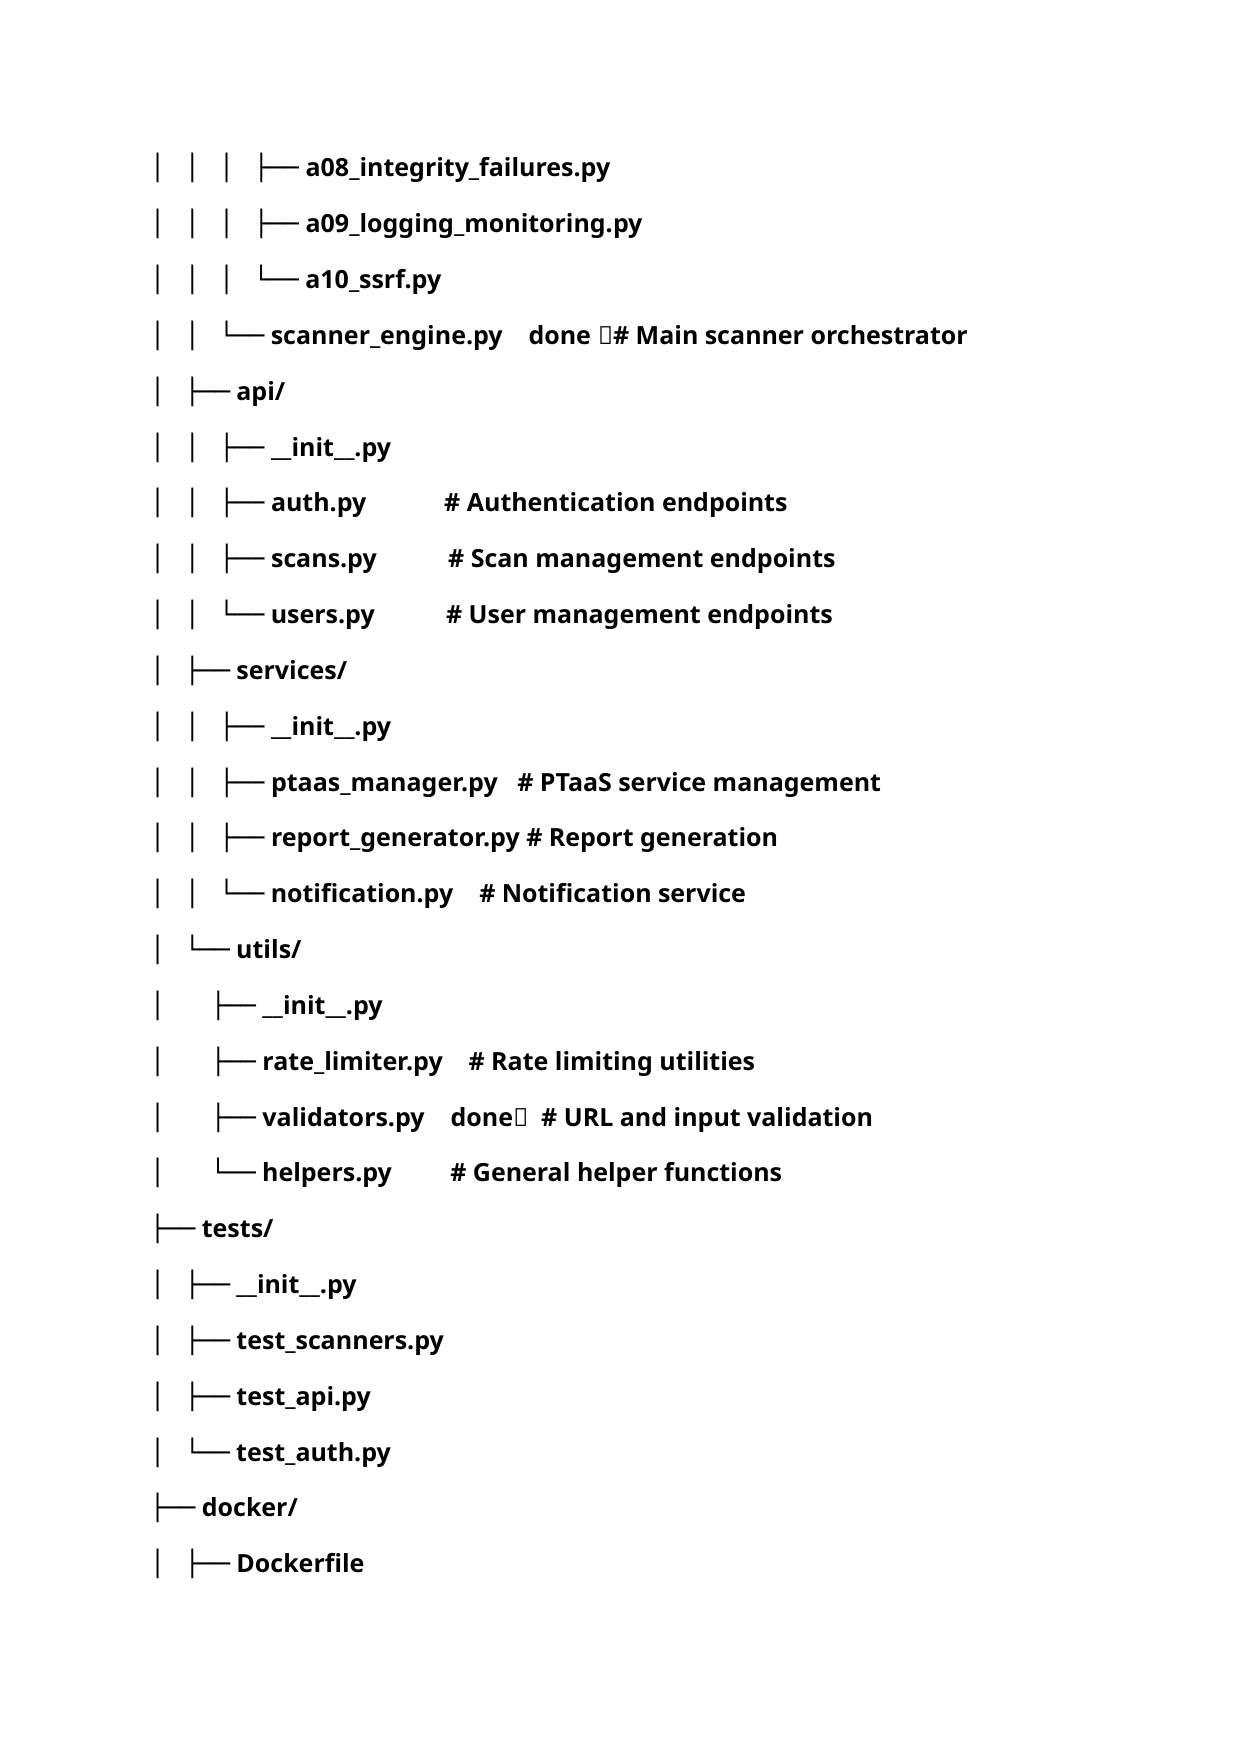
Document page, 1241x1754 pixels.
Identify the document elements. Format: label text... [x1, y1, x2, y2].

text │ ├── test_scanners.py [150, 1322, 1090, 1357]
text │ ├── Dockerfile [150, 1546, 1090, 1580]
text │ │ │ ├── a08_integrity_failures.py [150, 150, 1090, 184]
text │ └── test_auth.py [150, 1434, 1090, 1468]
text │ │ └── notification.py # Notification service [150, 876, 1090, 910]
text │ │ └── scanner_engine.py done ✅# Main scanner orchestrator [150, 317, 1090, 352]
text │ │ ├── ptaas_manager.py # PTaaS service management [150, 764, 1090, 798]
text │ │ ├── __init__.py [150, 429, 1090, 463]
text │ └── utils/ [150, 932, 1090, 966]
text │ ├── api/ [150, 373, 1090, 407]
text │ ├── rate_limiter.py # Rate limiting utilities [150, 1043, 1090, 1077]
text │ │ ├── auth.py # Authentication endpoints [150, 485, 1090, 519]
text │ ├── test_api.py [150, 1378, 1090, 1412]
text │ │ ├── __init__.py [150, 708, 1090, 742]
text │ │ └── users.py # User management endpoints [150, 597, 1090, 631]
text │ ├── services/ [150, 652, 1090, 687]
text │ └── helpers.py # General helper functions [150, 1155, 1090, 1189]
text │ ├── __init__.py [150, 1267, 1090, 1301]
text │ ├── __init__.py [150, 987, 1090, 1022]
text │ │ ├── scans.py # Scan management endpoints [150, 541, 1090, 575]
text ├── tests/ [150, 1211, 1090, 1245]
text ├── docker/ [150, 1490, 1090, 1524]
text │ │ ├── report_generator.py # Report generation [150, 820, 1090, 854]
text │ │ │ ├── a09_logging_monitoring.py [150, 206, 1090, 240]
text │ │ │ └── a10_ssrf.py [150, 262, 1090, 296]
text │ ├── validators.py done✅ # URL and input validation [150, 1099, 1090, 1133]
